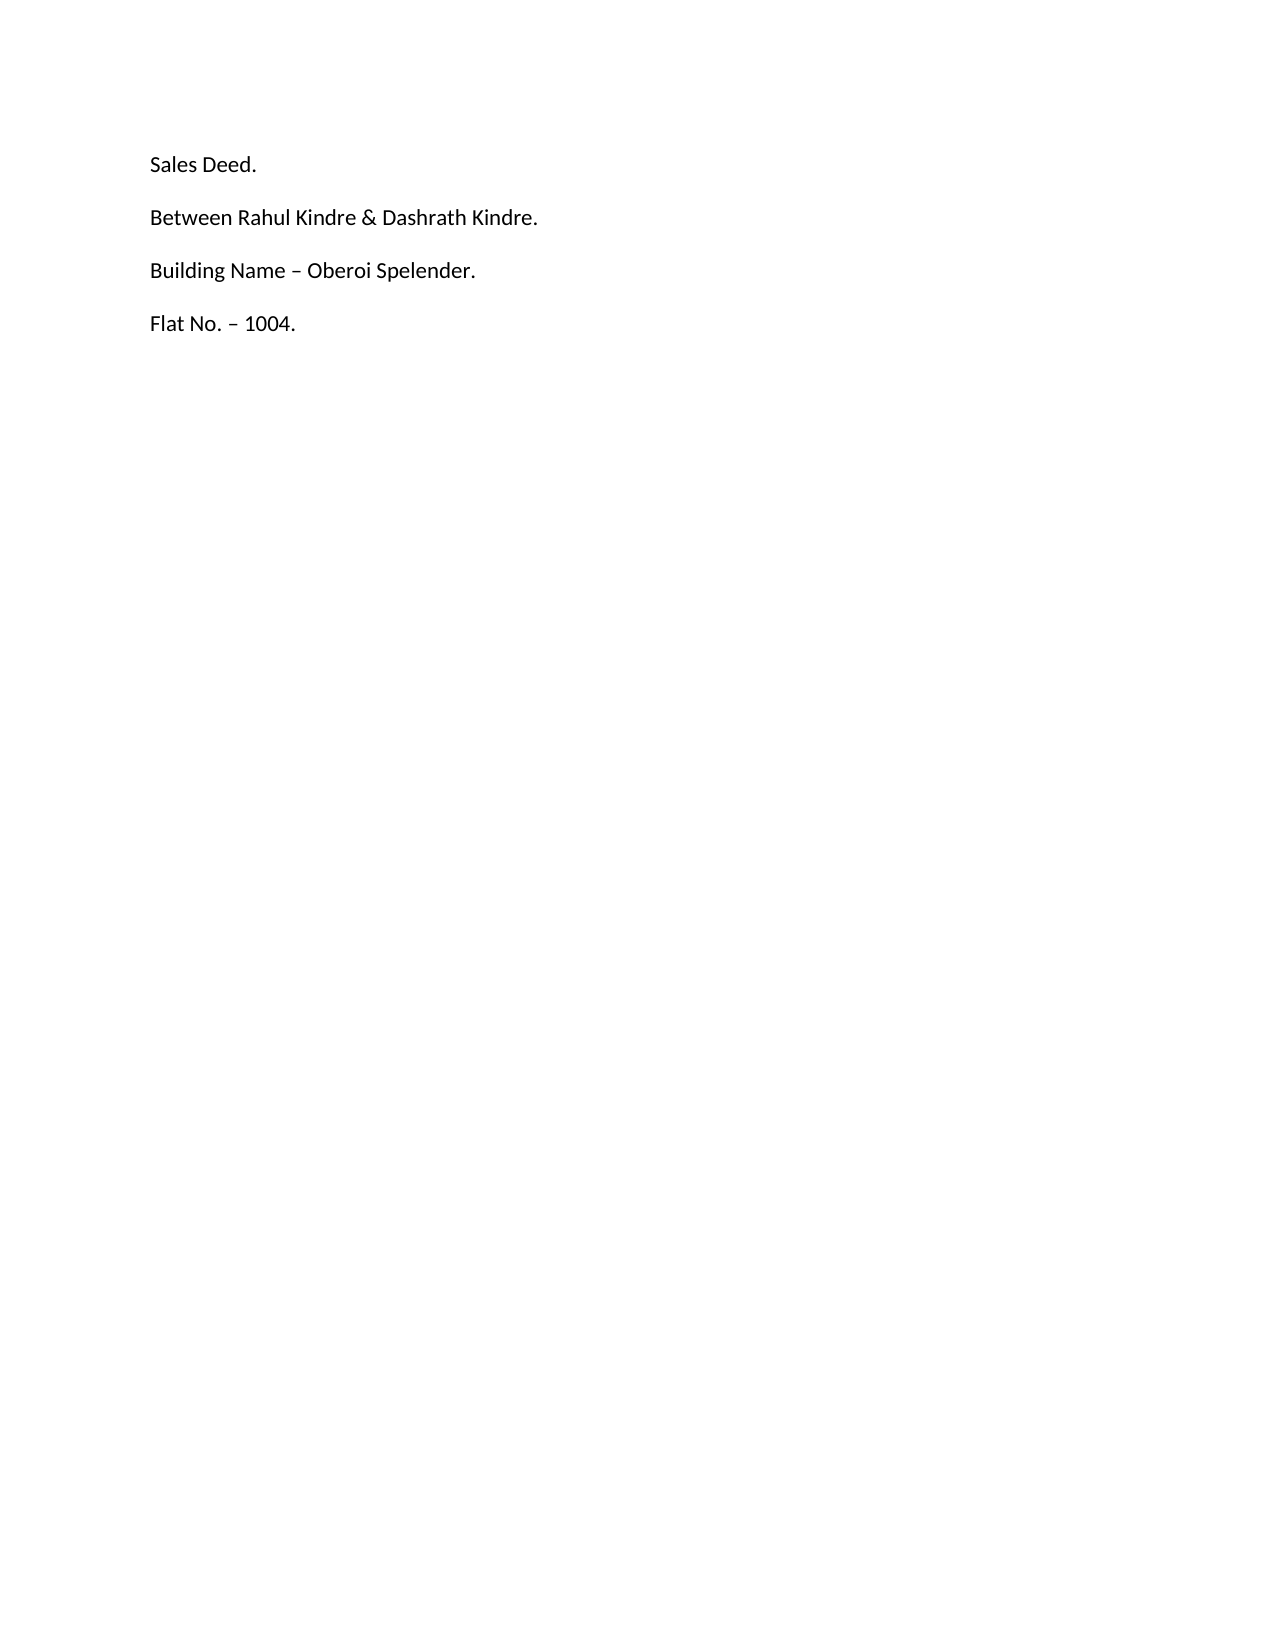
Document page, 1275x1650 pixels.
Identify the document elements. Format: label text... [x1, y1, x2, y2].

text Between Rahul Kindre & Dashrath Kindre. [150, 203, 1125, 231]
text Sales Deed. [150, 150, 1125, 178]
text Building Name – Oberoi Spelender. [150, 256, 1125, 284]
text Flat No. – 1004. [150, 309, 1125, 337]
